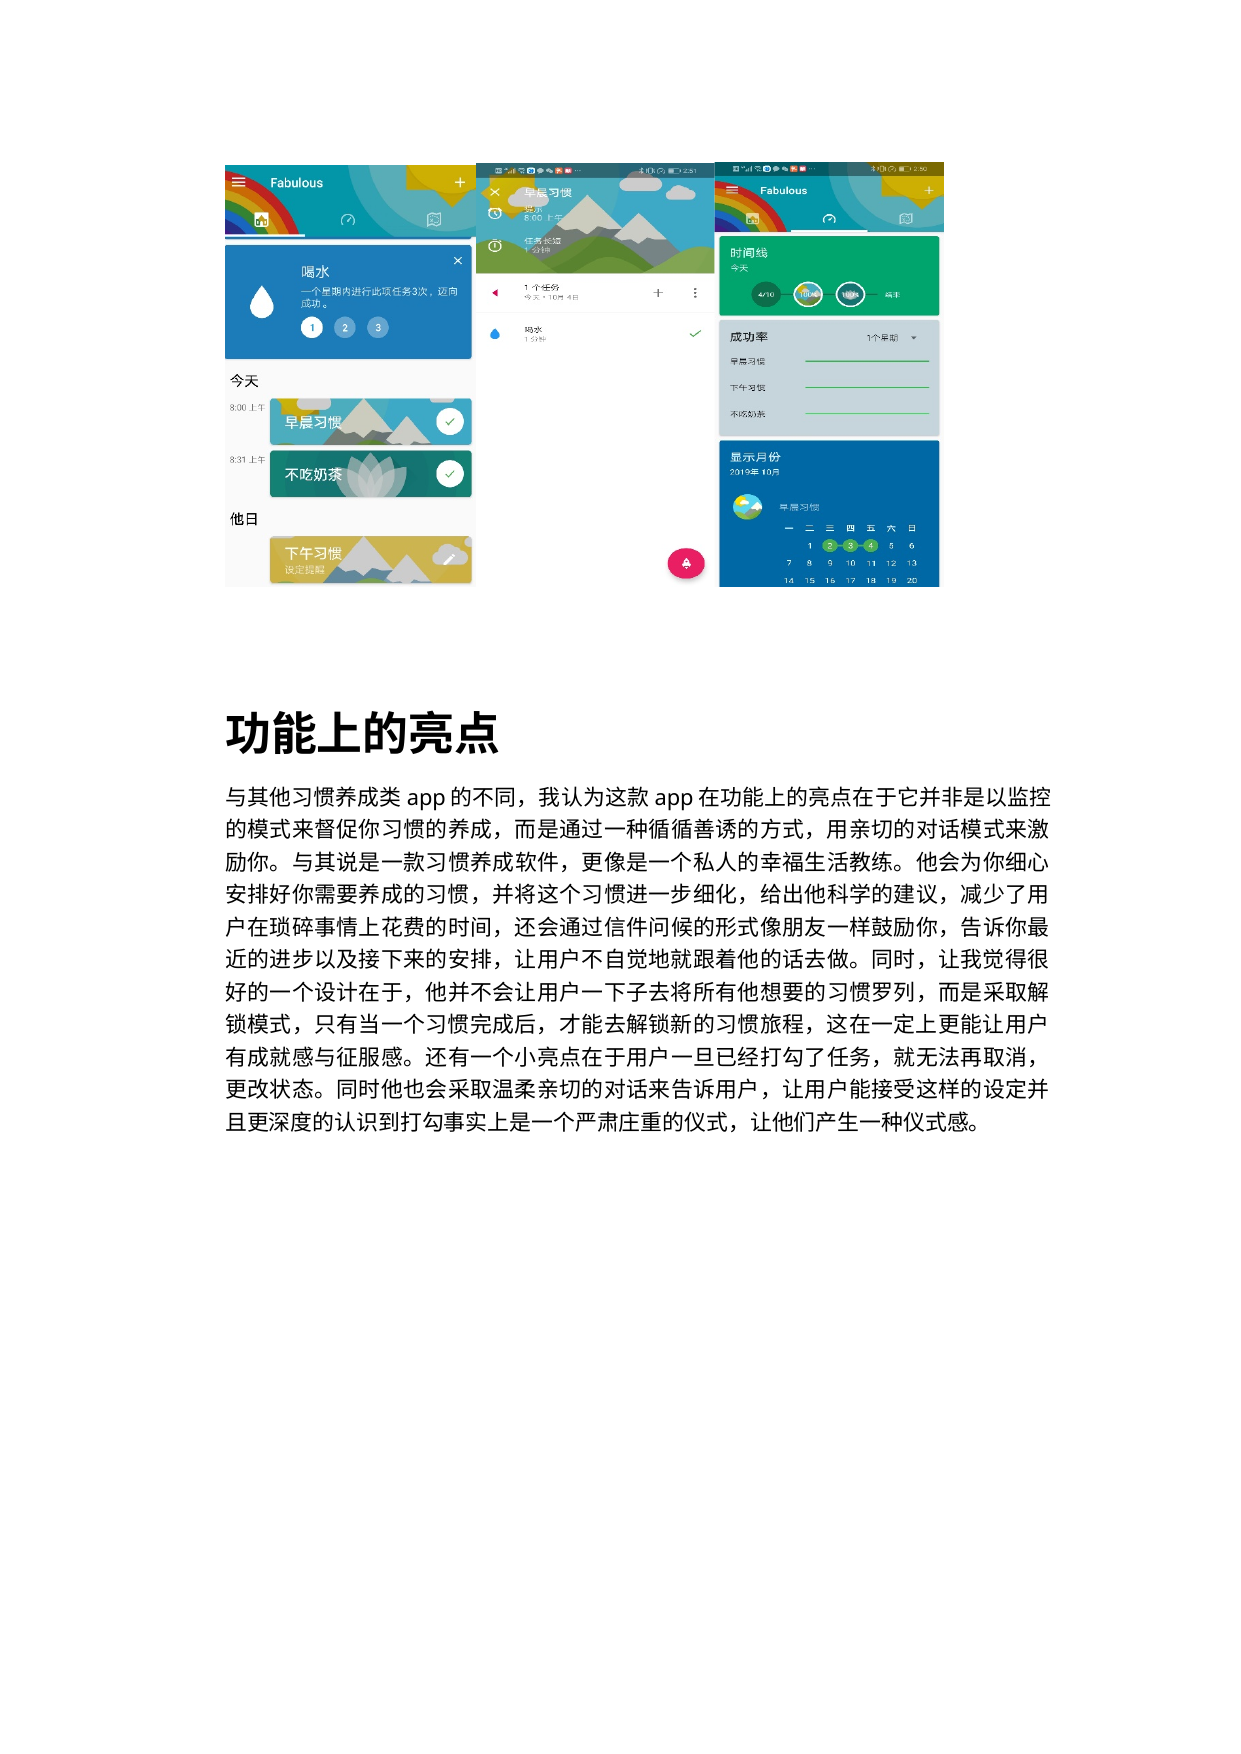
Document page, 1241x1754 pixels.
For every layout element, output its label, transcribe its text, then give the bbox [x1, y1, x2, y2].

list 与其他习惯养成类app的不同，我认为这款app在功能上的亮点在于它并非是以监控的模式来督促你习惯的养成，而是通过一种循循善诱的方式，用亲切的对话模式来激励你。与其说是一款习惯养成软件，更像是一个私人的幸福生活教练。他会为你细心安排好你需要养成的习惯，并将这个习惯进一步细化，给出他科学的建议，减少了用户在琐碎事情上花费的时间，还会通过信件问候的形式像朋友一样鼓励你，告诉你最近的进步以及接下来的安排，让用户不自觉地就跟着他的话去做。同时，让我觉得很好的一个设计在于，他并不会让用户一下子去将所有他想要的习惯罗列，而是采取解锁模式，只有当一个习惯完成后，才能去解锁新的习惯旅程，这在一定上更能让用户有成就感与征服感。还有一个小亮点在于用户一旦已经打勾了任务，就无法再取消，更改状态。同时他也会采取温柔亲切的对话来告诉用户，让用户能接受这样的设定并且更深度的认识到打勾事实上是一个严肃庄重的仪式，让他们产生一种仪式感。 [225, 779, 1053, 1137]
picture [225, 162, 944, 587]
list 功能上的亮点 [225, 682, 1053, 779]
